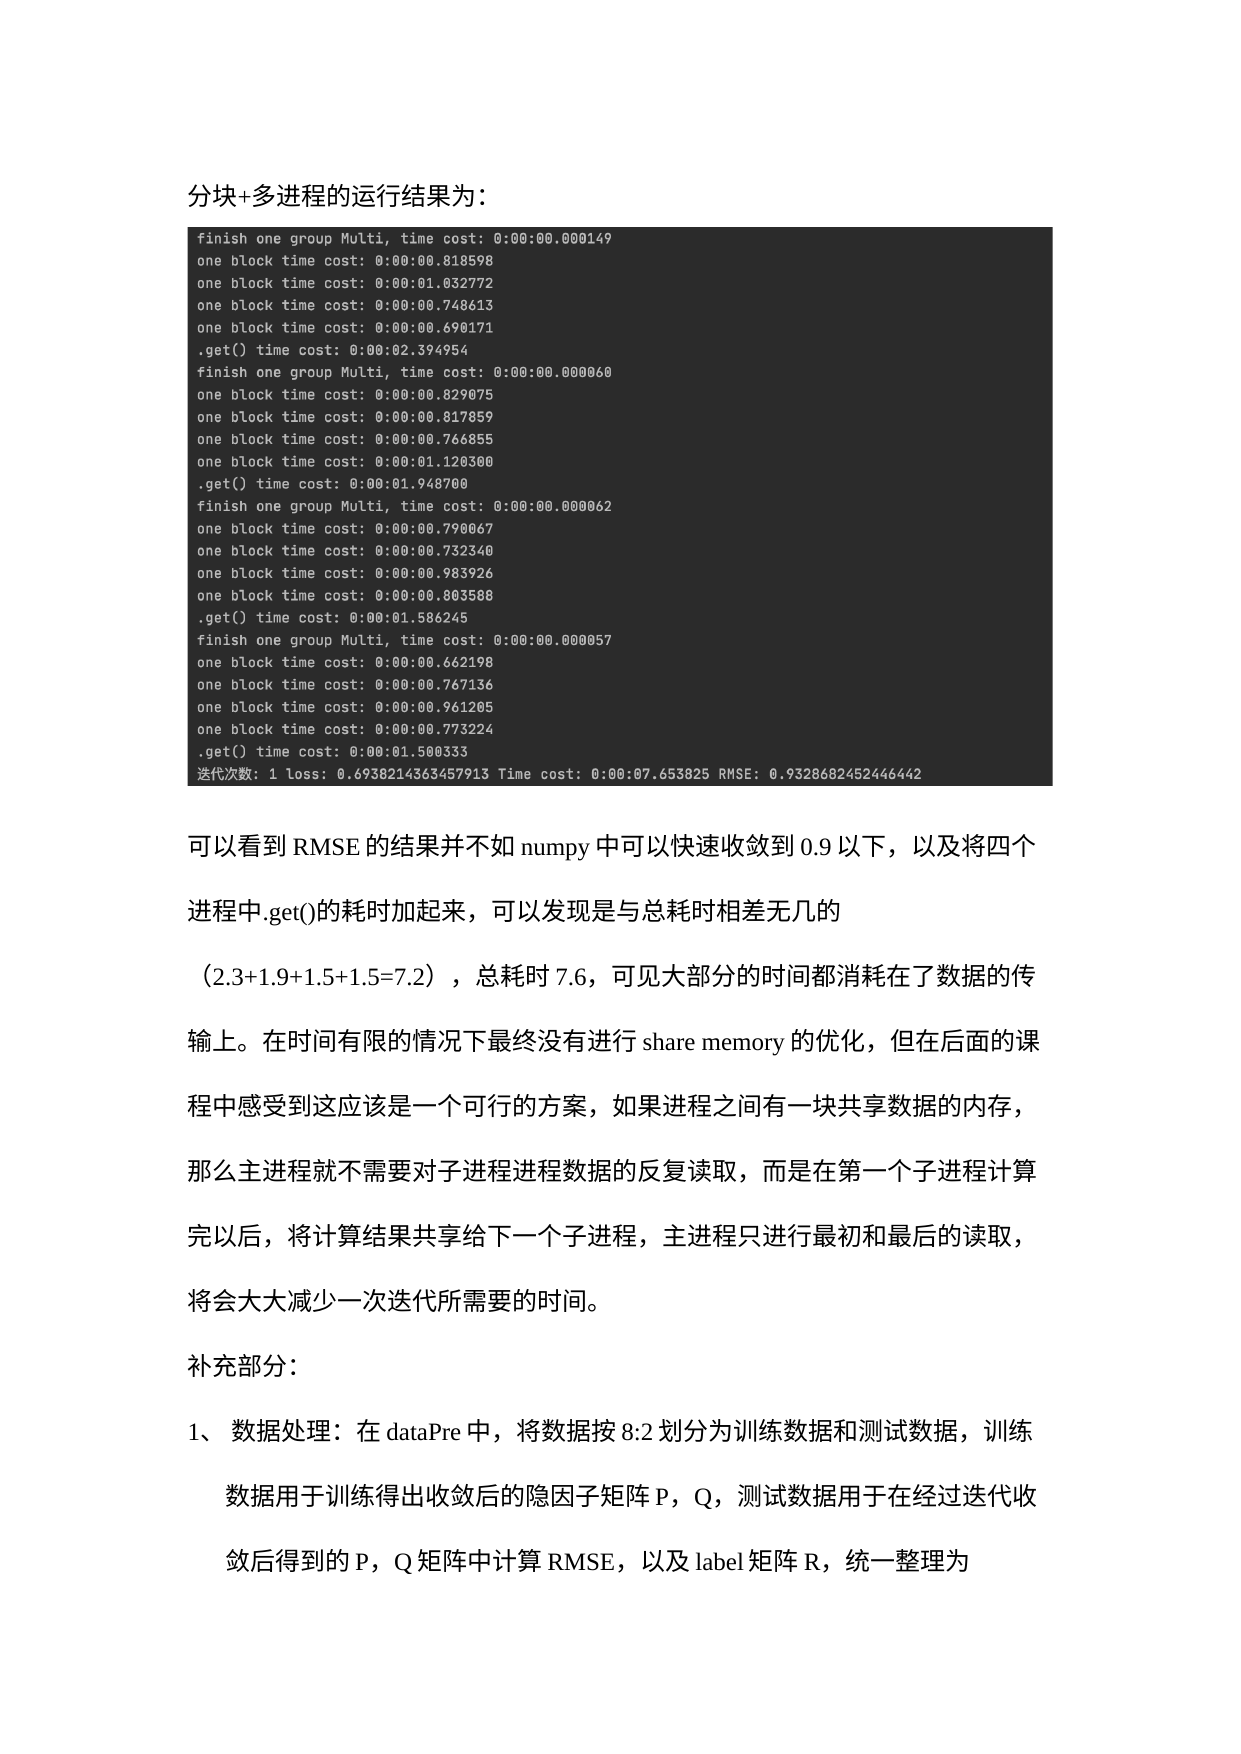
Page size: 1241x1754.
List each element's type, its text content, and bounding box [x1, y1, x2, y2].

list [187, 1397, 1053, 1592]
text 可以看到RMSE的结果并不如numpy中可以快速收敛到0.9以下，以及将四个进程中.get()的耗时加起来，可以发现是与总耗时相差无几的（2.3+1.9+1.5+1.5=7.2），总耗时7.6，可见大部分的时间都消耗在了数据的传输上。在时间有限的情况下最终没有进行share memory的优化，但在后面的课程中感受到这应该是一个可行的方案，如果进程之间有一块共享数据的内存，那么主进程就不需要对子进程进程数据的反复读取，而是在第一个子进程计算完以后，将计算结果共享给下一个子进程，主进程只进行最初和最后的读取，将会大大减少一次迭代所需要的时间。 [187, 812, 1053, 1332]
text 补充部分： [187, 1332, 1053, 1397]
picture [187, 227, 1053, 786]
text 分块+多进程的运行结果为： [187, 162, 1053, 227]
